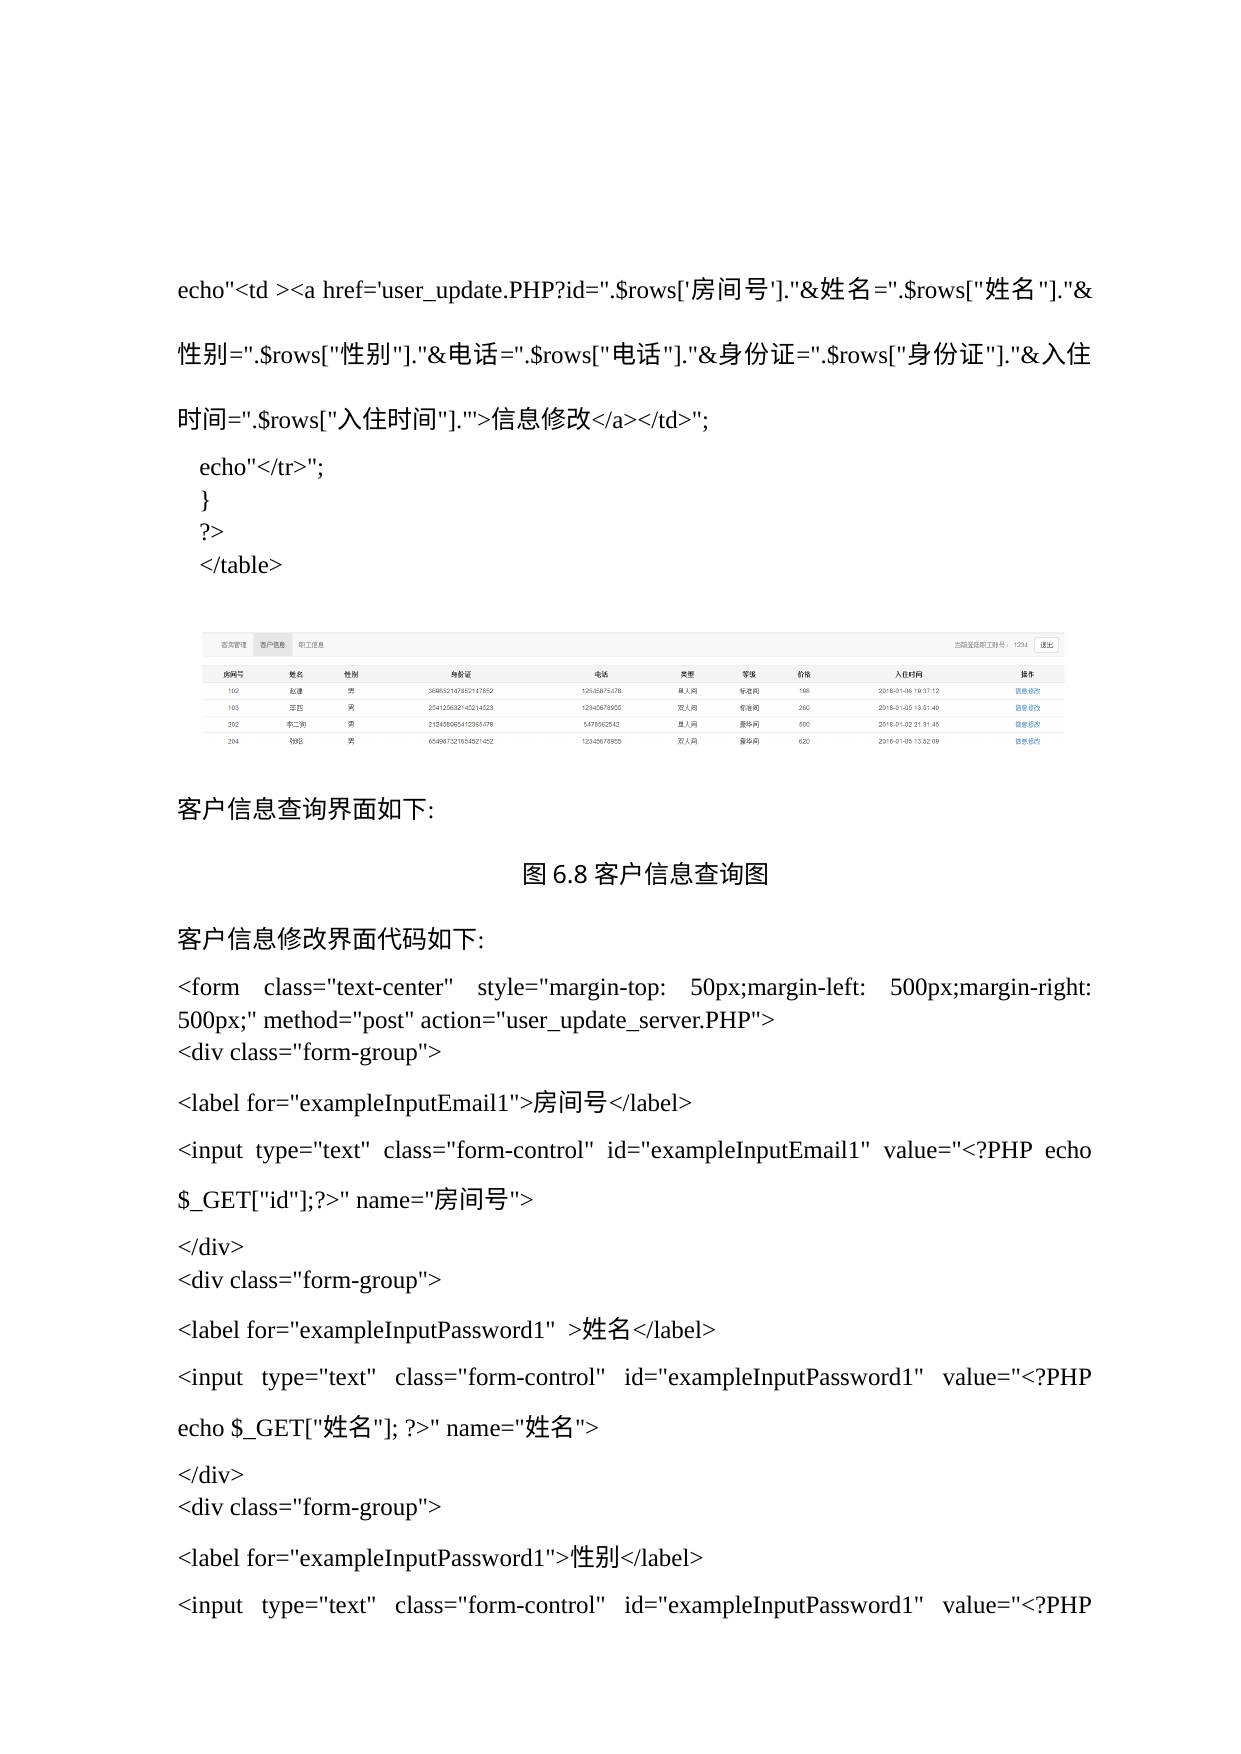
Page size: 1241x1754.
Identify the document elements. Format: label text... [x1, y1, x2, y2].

text echo"<td ><a href='user_update.PHP?id=".$rows['房间号']."&姓名=".$rows["姓名"]."&性别=".$rows["性别"]."&电话=".$rows["电话"]."&身份证=".$rows["身份证"]."&入住时间=".$rows["入住时间"]."'>信息修改</a></td>"; [177, 255, 1092, 450]
text <div class="form-group"> [177, 1490, 1092, 1523]
text <div class="form-group"> [177, 1263, 1092, 1295]
text </div> [177, 1230, 1092, 1263]
text 客户信息修改界面代码如下: [177, 905, 1092, 970]
text <div class="form-group"> [177, 1035, 1092, 1068]
text <label for="exampleInputPassword1">性别</label> [177, 1523, 1092, 1588]
text </table> [199, 548, 1092, 580]
text </div> [177, 1458, 1092, 1490]
text <form class="text-center" style="margin-top: 50px;margin-left: 500px;margin-right: 500px;" method="post" action="user_update_server.PHP"> [177, 970, 1092, 1035]
text 图6.8 客户信息查询图 [199, 840, 1092, 905]
text <input type="text" class="form-control" id="exampleInputEmail1" value="<?PHP echo $_GET["id"];?>" name="房间号"> [177, 1133, 1092, 1230]
text ?> [199, 515, 1092, 548]
text <label for="exampleInputEmail1">房间号</label> [177, 1068, 1092, 1133]
text } [199, 483, 1092, 515]
picture [202, 632, 1064, 745]
text echo"</tr>"; [199, 450, 1092, 483]
text <label for="exampleInputPassword1" >姓名</label> [177, 1295, 1092, 1360]
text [177, 1588, 1092, 1620]
text <input type="text" class="form-control" id="exampleInputPassword1" value="<?PHP echo $_GET["姓名"]; ?>" name="姓名"> [177, 1360, 1092, 1458]
